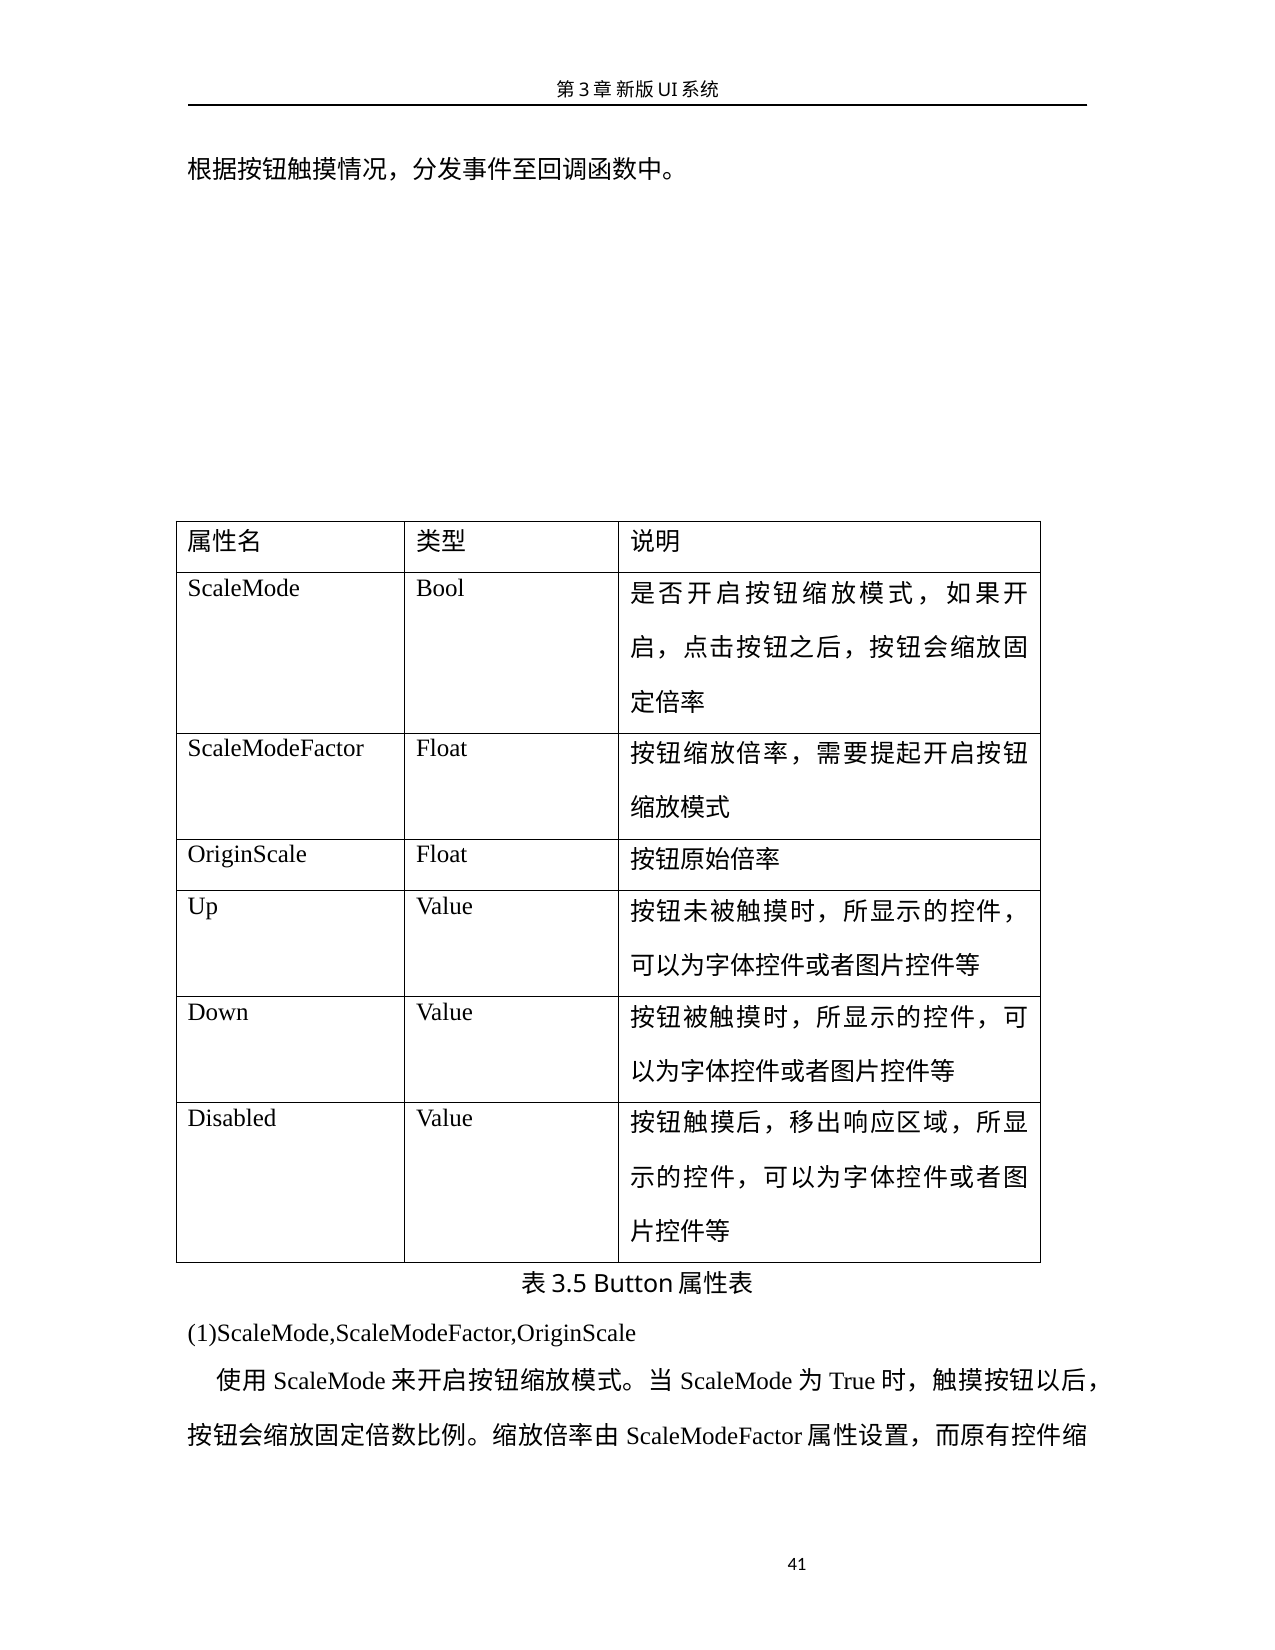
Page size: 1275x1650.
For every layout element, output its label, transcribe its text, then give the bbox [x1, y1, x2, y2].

table_cell 按钮缩放倍率，需要提起开启按钮缩放模式 [619, 734, 1040, 838]
table_cell 是否开启按钮缩放模式，如果开启，点击按钮之后，按钮会缩放固定倍率 [619, 573, 1040, 732]
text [187, 1361, 1087, 1451]
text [187, 150, 1087, 186]
table_cell Up [177, 891, 404, 996]
table_cell 按钮被触摸时，所显示的控件，可以为字体控件或者图片控件等 [619, 997, 1040, 1102]
table_cell Float [405, 734, 618, 838]
table_cell Value [405, 1103, 618, 1262]
table_cell ScaleModeFactor [177, 734, 404, 838]
text 表3.5 Button属性表 [187, 1263, 1087, 1299]
table_header 类型 [405, 522, 618, 572]
table_cell Disabled [177, 1103, 404, 1262]
table_cell 按钮触摸后，移出响应区域，所显示的控件，可以为字体控件或者图片控件等 [619, 1103, 1040, 1262]
table_cell Down [177, 997, 404, 1102]
table_header 说明 [619, 522, 1040, 572]
table_header 属性名 [177, 522, 404, 572]
table_cell OriginScale [177, 840, 404, 890]
table_cell ScaleMode [177, 573, 404, 732]
table_cell 按钮原始倍率 [619, 840, 1040, 890]
table_cell Bool [405, 573, 618, 732]
table_cell Value [405, 891, 618, 996]
table_cell Value [405, 997, 618, 1102]
list ScaleMode,ScaleModeFactor,OriginScale [187, 1318, 1087, 1346]
table_cell Float [405, 840, 618, 890]
table_cell 按钮未被触摸时，所显示的控件，可以为字体控件或者图片控件等 [619, 891, 1040, 996]
